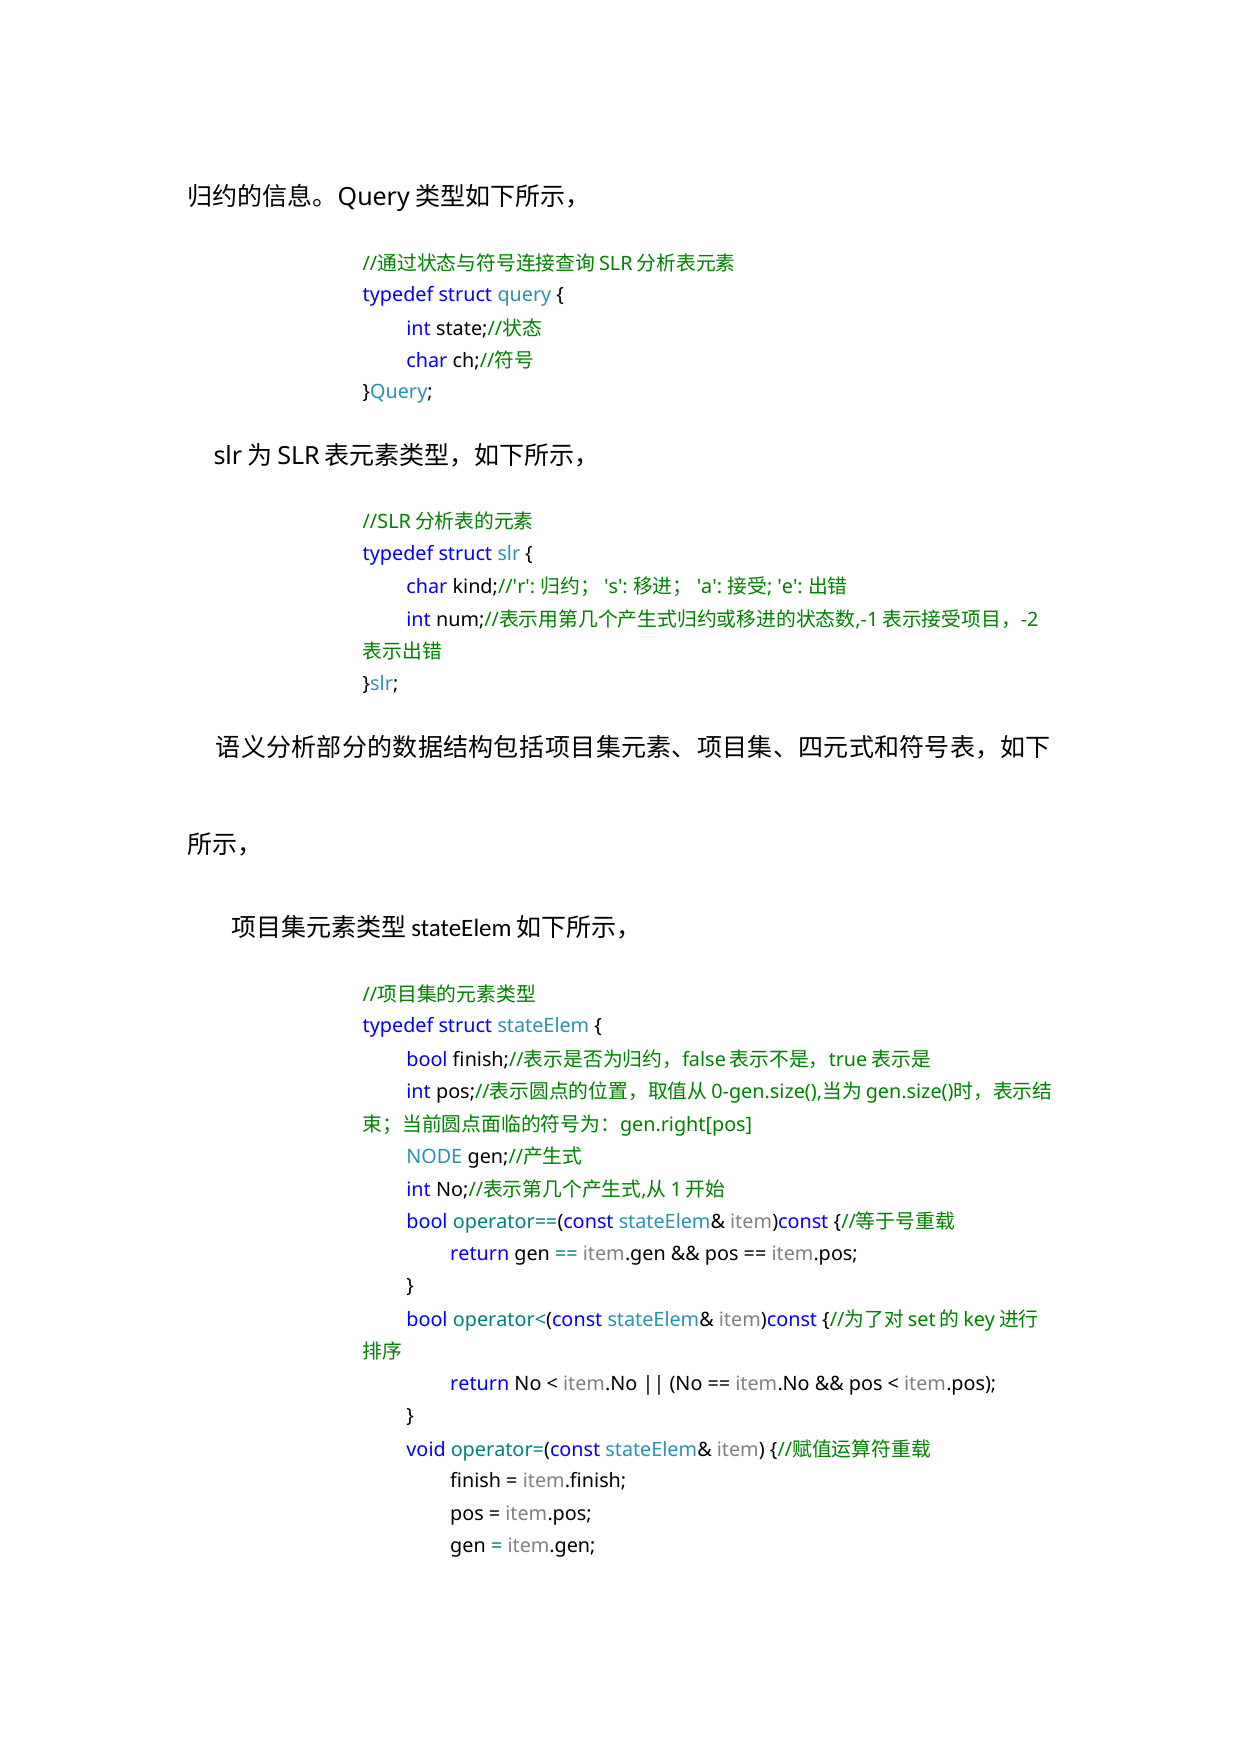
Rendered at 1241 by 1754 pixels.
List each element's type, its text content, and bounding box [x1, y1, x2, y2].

text NODE gen;//产生式 [362, 1139, 1053, 1171]
text finish = item.finish; [362, 1464, 1053, 1496]
text bool finish;//表示是否为归约，false表示不是，true表示是 [362, 1041, 1053, 1074]
text void operator=(const stateElem& item) {//赋值运算符重载 [362, 1431, 1053, 1464]
text slr为SLR表元素类型，如下所示， [187, 421, 1053, 486]
text int No;//表示第几个产生式,从1开始 [362, 1171, 1053, 1204]
text return gen == item.gen && pos == item.pos; [362, 1236, 1053, 1269]
text int num;//表示用第几个产生式归约或移进的状态数,-1表示接受项目，-2表示出错 [362, 602, 1053, 667]
text pos = item.pos; [362, 1496, 1053, 1529]
text typedef struct stateElem { [362, 1009, 1053, 1041]
text bool operator<(const stateElem& item)const {//为了对set的key进行排序 [362, 1301, 1053, 1366]
text //项目集的元素类型 [362, 976, 1053, 1009]
text int pos;//表示圆点的位置，取值从0-gen.size(),当为gen.size()时，表示结束；当前圆点面临的符号为：gen.right[pos] [362, 1074, 1053, 1139]
text 语义分析部分的数据结构包括项目集元素、项目集、四元式和符号表，如下所示， [187, 713, 1053, 875]
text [187, 162, 1053, 227]
text int state;//状态 [362, 310, 1053, 343]
text //通过状态与符号连接查询SLR分析表元素 [362, 245, 1053, 278]
text } [362, 1269, 1053, 1301]
text gen = item.gen; [362, 1529, 1053, 1561]
text char ch;//符号 [362, 343, 1053, 375]
text }Query; [362, 375, 1053, 408]
text 项目集元素类型stateElem如下所示， [187, 893, 1053, 958]
text return No < item.No || (No == item.No && pos < item.pos); [362, 1366, 1053, 1399]
text } [362, 1399, 1053, 1431]
text }slr; [362, 667, 1053, 699]
text //SLR分析表的元素 [362, 504, 1053, 537]
text bool operator==(const stateElem& item)const {//等于号重载 [362, 1204, 1053, 1236]
text typedef struct query { [362, 278, 1053, 310]
text char kind;//'r': 归约； 's': 移进； 'a': 接受; 'e': 出错 [362, 569, 1053, 602]
text typedef struct slr { [362, 537, 1053, 569]
